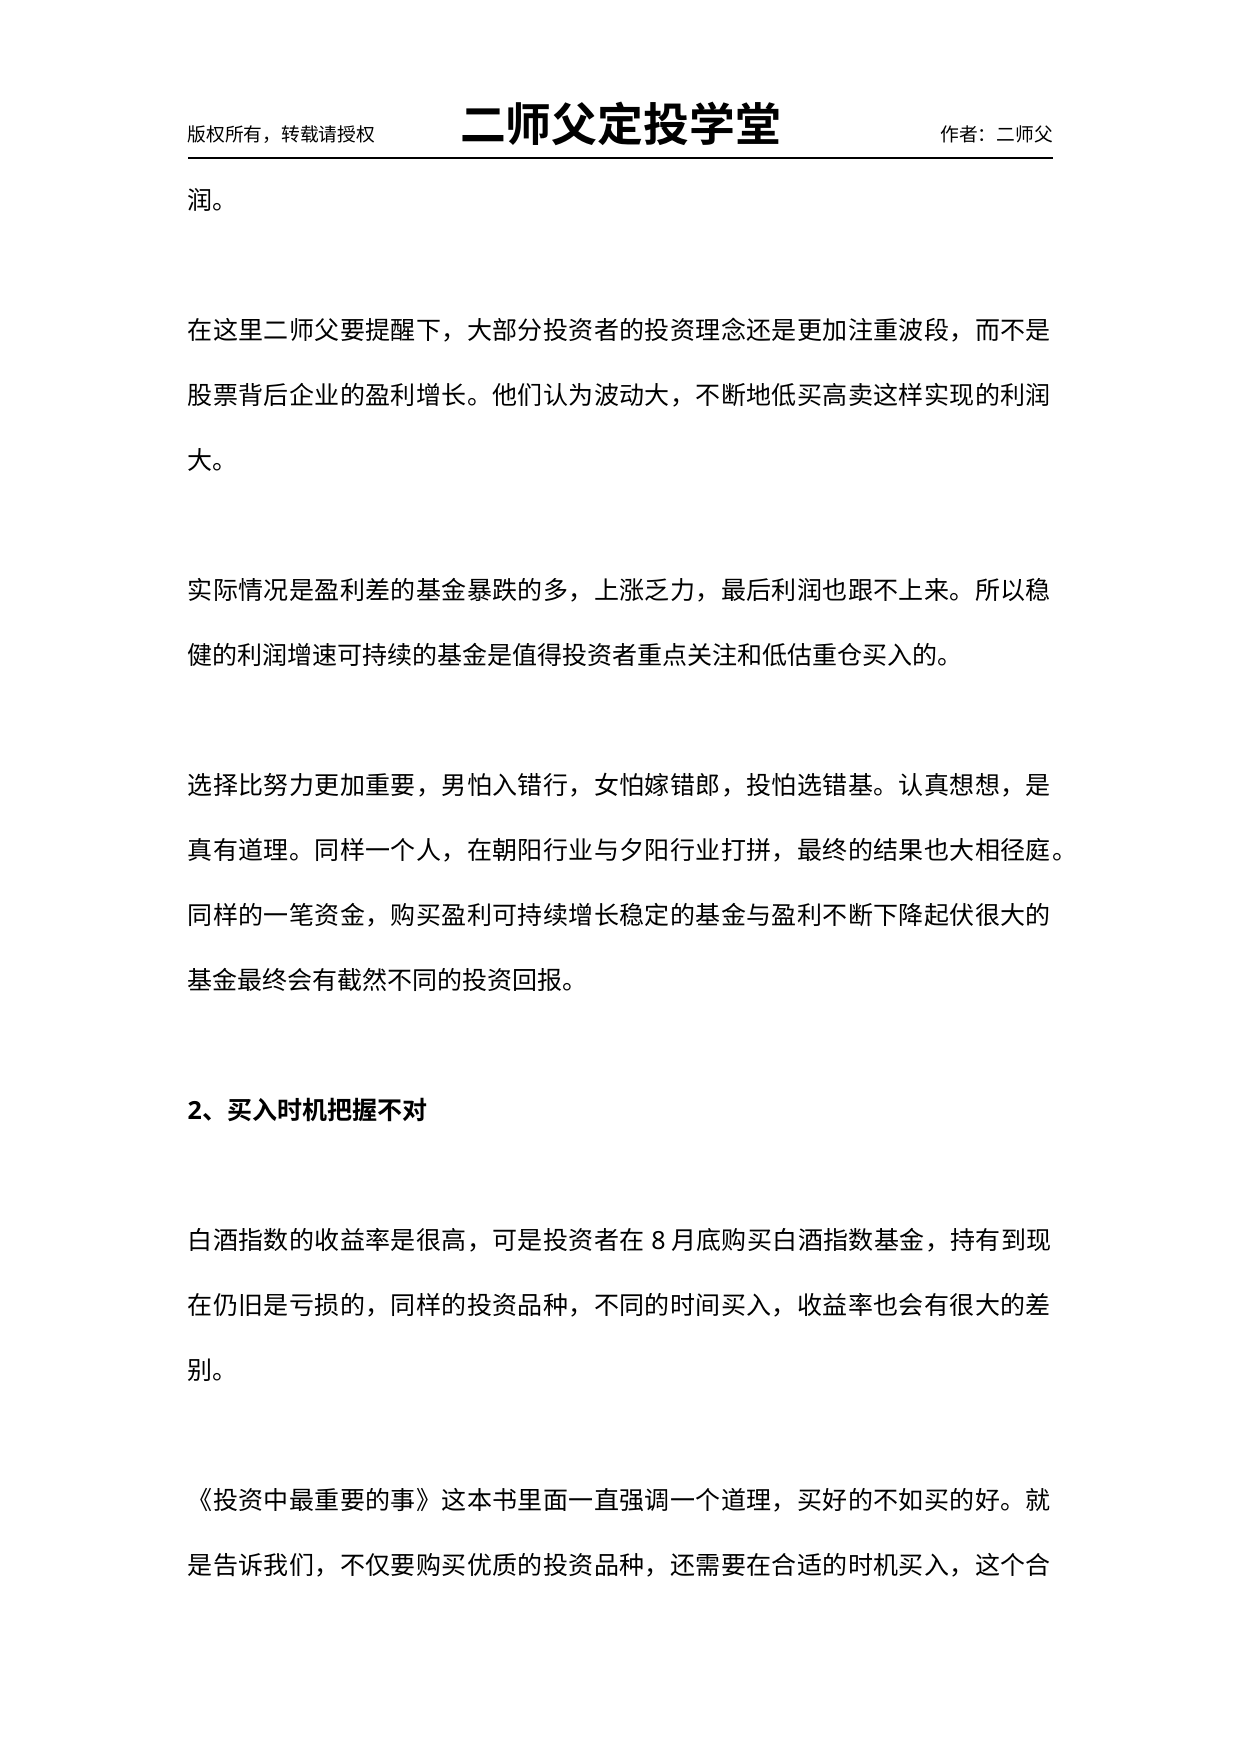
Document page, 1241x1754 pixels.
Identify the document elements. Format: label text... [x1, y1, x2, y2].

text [187, 166, 1053, 231]
text 实际情况是盈利差的基金暴跌的多，上涨乏力，最后利润也跟不上来。所以稳健的利润增速可持续的基金是值得投资者重点关注和低估重仓买入的。 [187, 556, 1053, 686]
text 在这里二师父要提醒下，大部分投资者的投资理念还是更加注重波段，而不是股票背后企业的盈利增长。他们认为波动大，不断地低买高卖这样实现的利润大。 [187, 296, 1053, 491]
text 选择比努力更加重要，男怕入错行，女怕嫁错郎，投怕选错基。认真想想，是真有道理。同样一个人，在朝阳行业与夕阳行业打拼，最终的结果也大相径庭。同样的一笔资金，购买盈利可持续增长稳定的基金与盈利不断下降起伏很大的基金最终会有截然不同的投资回报。 [187, 751, 1053, 1011]
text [187, 1466, 1053, 1596]
list 买入时机把握不对 [187, 1076, 1053, 1141]
text 白酒指数的收益率是很高，可是投资者在8月底购买白酒指数基金，持有到现在仍旧是亏损的，同样的投资品种，不同的时间买入，收益率也会有很大的差别。 [187, 1206, 1053, 1401]
